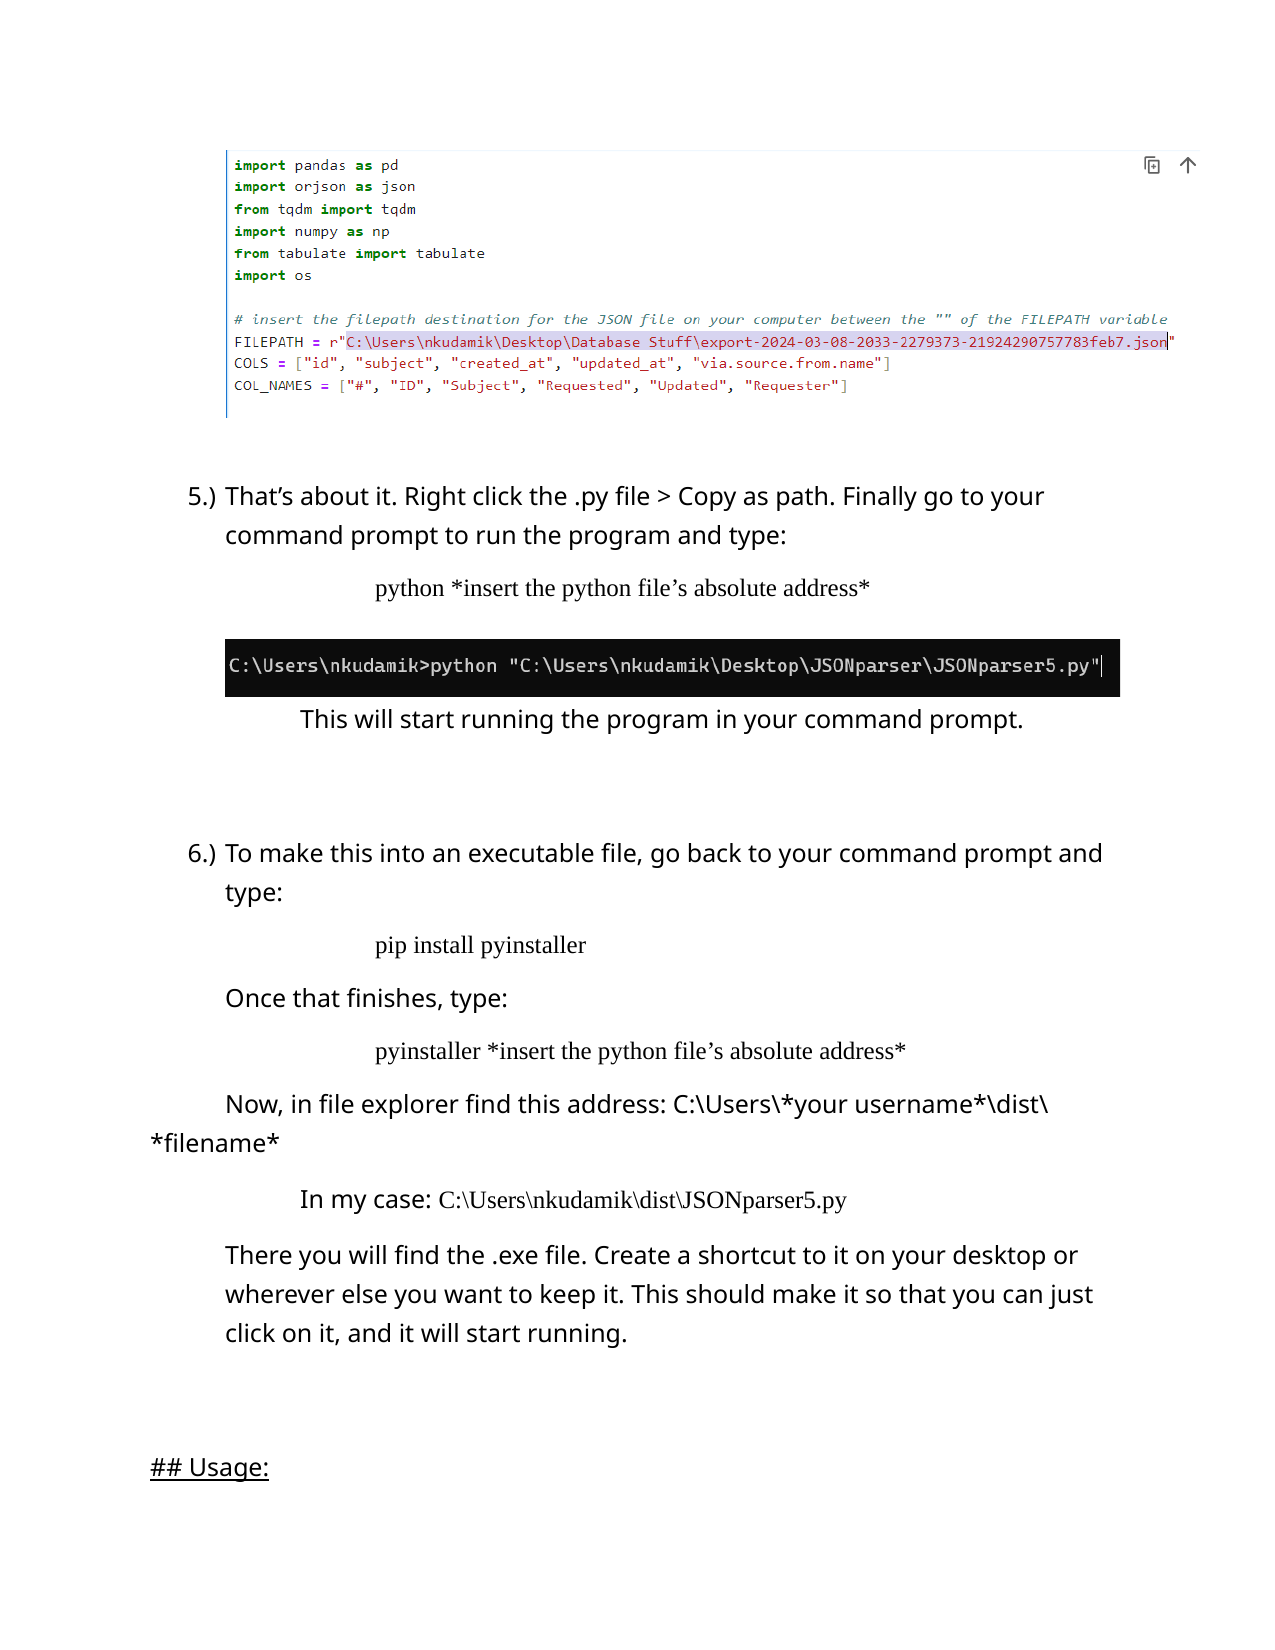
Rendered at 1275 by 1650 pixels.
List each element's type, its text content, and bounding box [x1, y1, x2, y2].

text Once that finishes, type: [150, 980, 1125, 1014]
text There you will find the .exe file. Create a shortcut to it on your desktop or wherever else you want to keep it. This should make it so that you can just click on it, and it will start running. [225, 1237, 1125, 1350]
text pip install pyinstaller [300, 931, 1125, 959]
list To make this into an executable file, go back to your command prompt and type: [187, 836, 1125, 909]
text Now, in file explorer find this address: C:\Users\*your username*\dist\*filename* [150, 1087, 1125, 1160]
text In my case: C:\Users\nkudamik\dist\JSONparser5.py [150, 1182, 1125, 1216]
text pyinstaller *insert the python file’s absolute address* [150, 1036, 1125, 1065]
text ## Usage: [150, 1450, 1125, 1484]
text This will start running the program in your command prompt. [150, 701, 1125, 735]
text python *insert the python file’s absolute address* [375, 573, 1125, 602]
list That’s about it. Right click the .py file > Copy as path. Finally go to your command prompt to run the program and type: [187, 478, 1125, 552]
